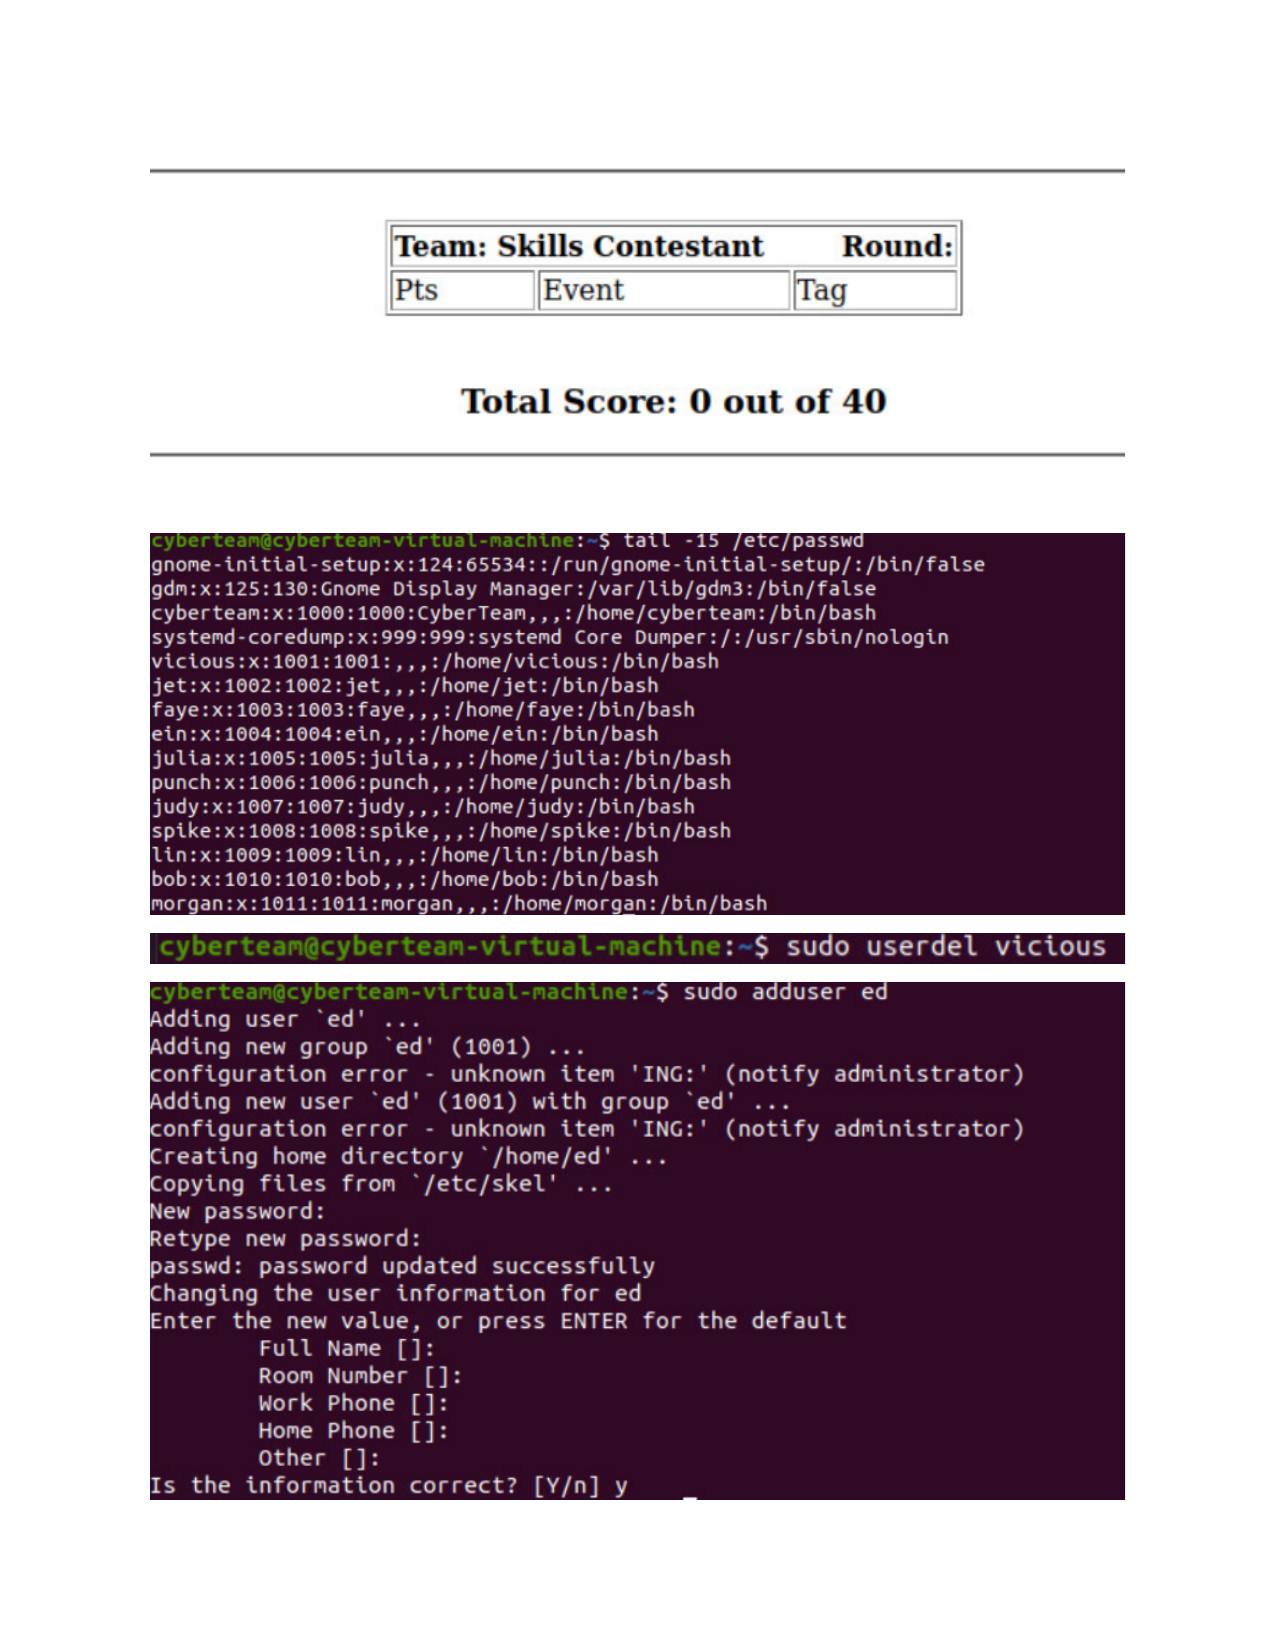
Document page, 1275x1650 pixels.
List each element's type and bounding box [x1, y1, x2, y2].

picture [150, 982, 1125, 1500]
picture [150, 933, 1125, 964]
picture [150, 150, 1125, 468]
picture [150, 533, 1125, 915]
